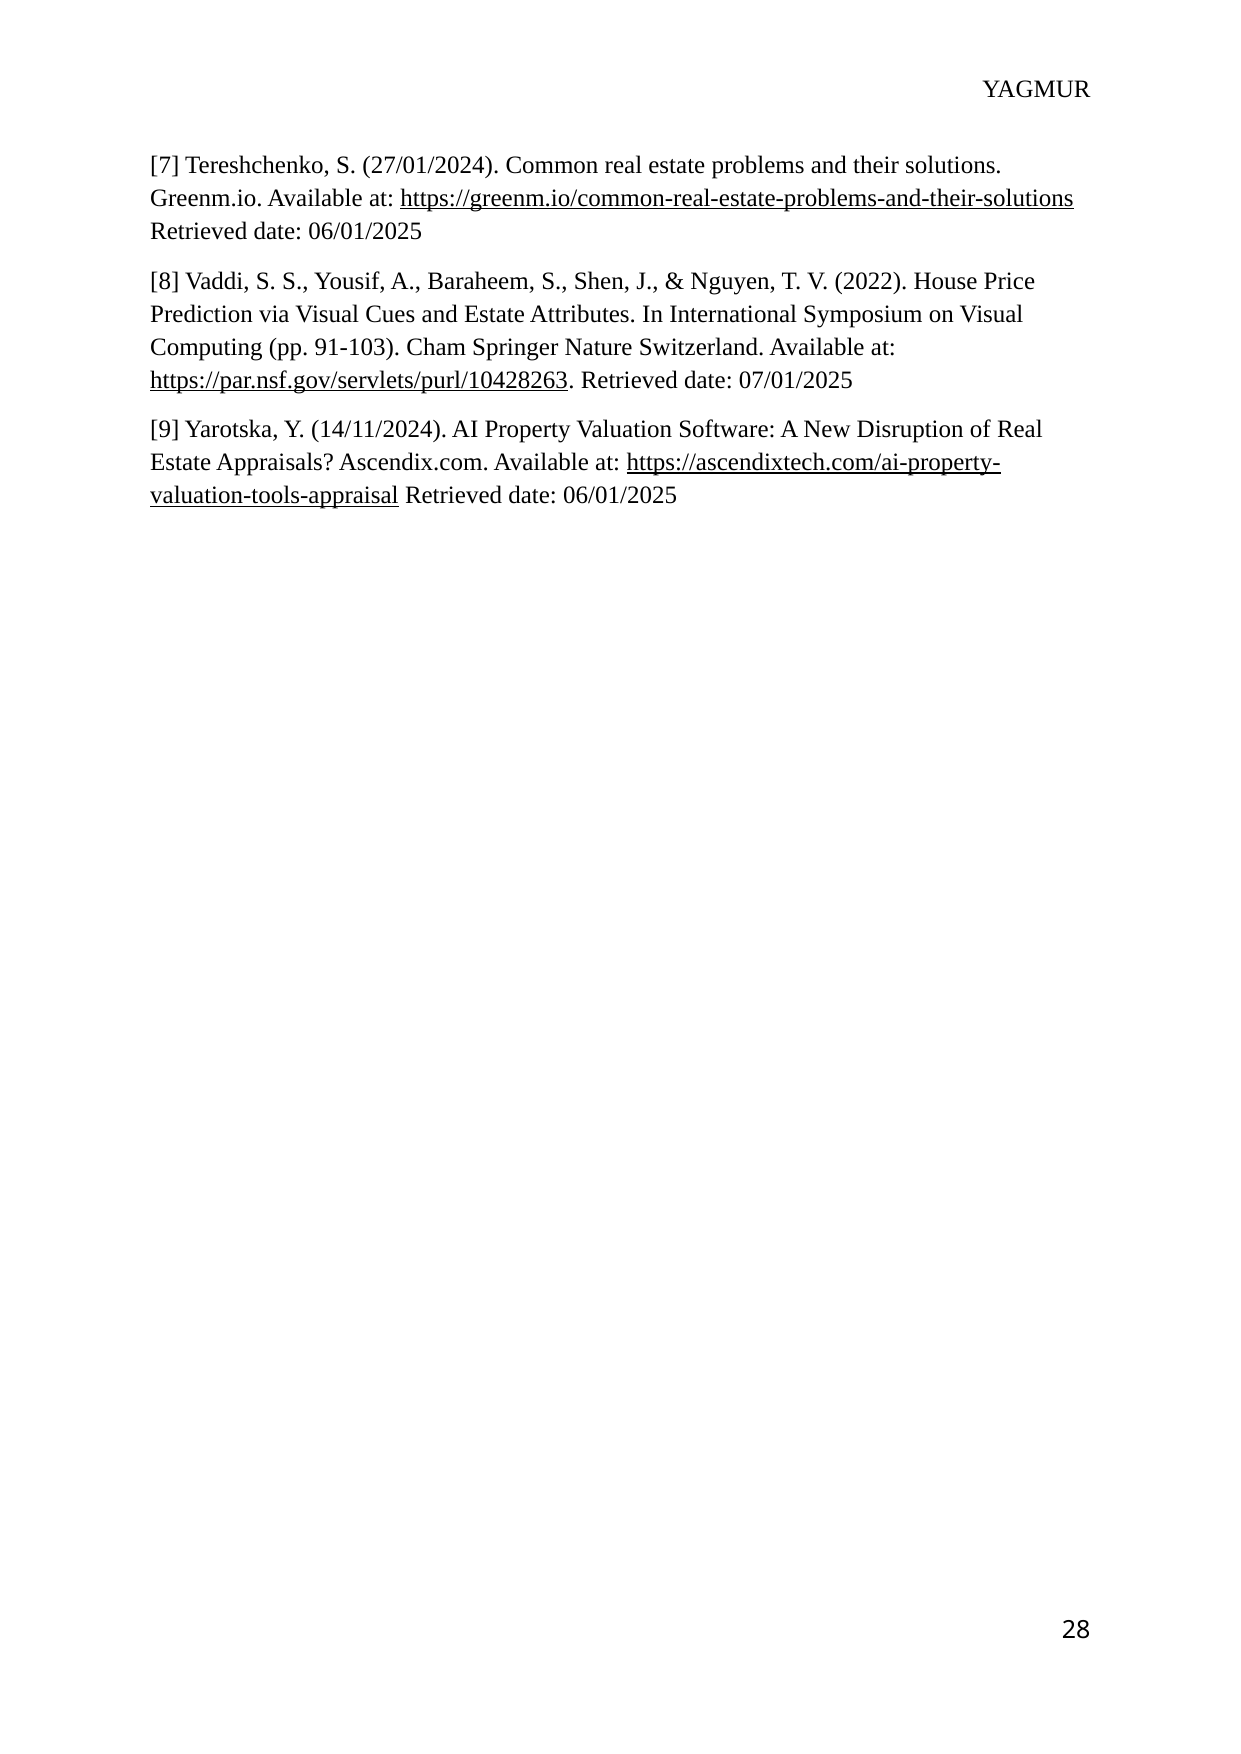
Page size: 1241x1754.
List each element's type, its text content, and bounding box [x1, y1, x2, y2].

text [9] Yarotska, Y. (14/11/2024). AI Property Valuation Software: A New Disruption of Real Estate Appraisals? Ascendix.com. Available at: https://ascendixtech.com/ai-property-valuation-tools-appraisal Retrieved date: 06/01/2025 [150, 414, 1090, 509]
text [7] Tereshchenko, S. (27/01/2024). Common real estate problems and their solutions. Greenm.io. Available at: https://greenm.io/common-real-estate-problems-and-their-solutions Retrieved date: 06/01/2025 [150, 150, 1090, 245]
text [8] Vaddi, S. S., Yousif, A., Baraheem, S., Shen, J., & Nguyen, T. V. (2022). House Price Prediction via Visual Cues and Estate Attributes. In International Symposium on Visual Computing (pp. 91-103). Cham Springer Nature Switzerland. Available at: https://par.nsf.gov/servlets/purl/10428263. Retrieved date: 07/01/2025 [150, 266, 1090, 393]
